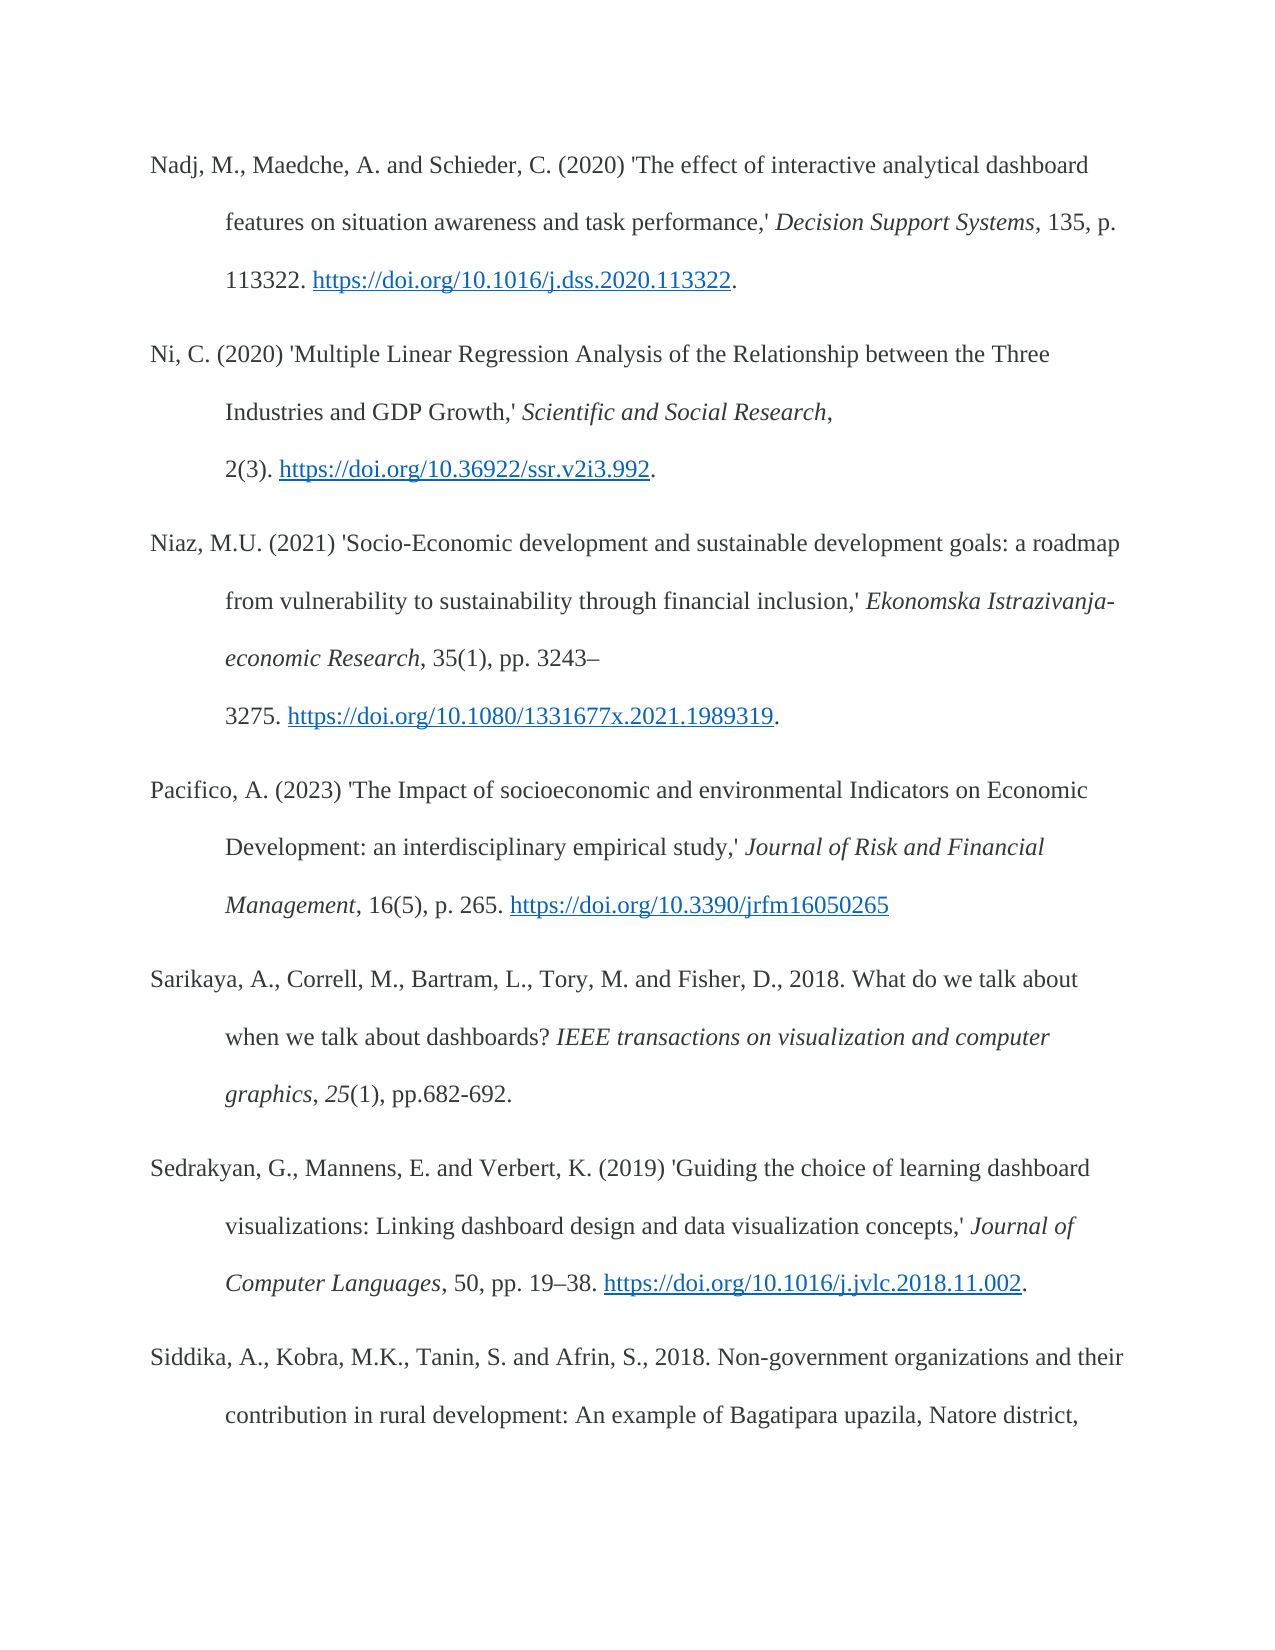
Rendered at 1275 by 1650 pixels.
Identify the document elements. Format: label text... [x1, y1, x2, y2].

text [150, 1342, 1125, 1429]
text Pacifico, A. (2023) 'The Impact of socioeconomic and environmental Indicators on Economic Development: an interdisciplinary empirical study,' Journal of Risk and Financial Management, 16(5), p. 265. https://doi.org/10.3390/jrfm16050265 [150, 775, 1125, 919]
text Sarikaya, A., Correll, M., Bartram, L., Tory, M. and Fisher, D., 2018. What do we talk about when we talk about dashboards? IEEE transactions on visualization and computer graphics, 25(1), pp.682-692. [150, 964, 1125, 1108]
text Nadj, M., Maedche, A. and Schieder, C. (2020) 'The effect of interactive analytical dashboard features on situation awareness and task performance,' Decision Support Systems, 135, p. 113322. https://doi.org/10.1016/j.dss.2020.113322. [150, 150, 1125, 294]
text Niaz, M.U. (2021) 'Socio-Economic development and sustainable development goals: a roadmap from vulnerability to sustainability through financial inclusion,' Ekonomska Istrazivanja-economic Research, 35(1), pp. 3243–3275. https://doi.org/10.1080/1331677x.2021.1989319. [150, 528, 1125, 729]
text Ni, C. (2020) 'Multiple Linear Regression Analysis of the Relationship between the Three Industries and GDP Growth,' Scientific and Social Research, 2(3). https://doi.org/10.36922/ssr.v2i3.992. [150, 339, 1125, 483]
text Sedrakyan, G., Mannens, E. and Verbert, K. (2019) 'Guiding the choice of learning dashboard visualizations: Linking dashboard design and data visualization concepts,' Journal of Computer Languages, 50, pp. 19–38. https://doi.org/10.1016/j.jvlc.2018.11.002. [150, 1153, 1125, 1297]
